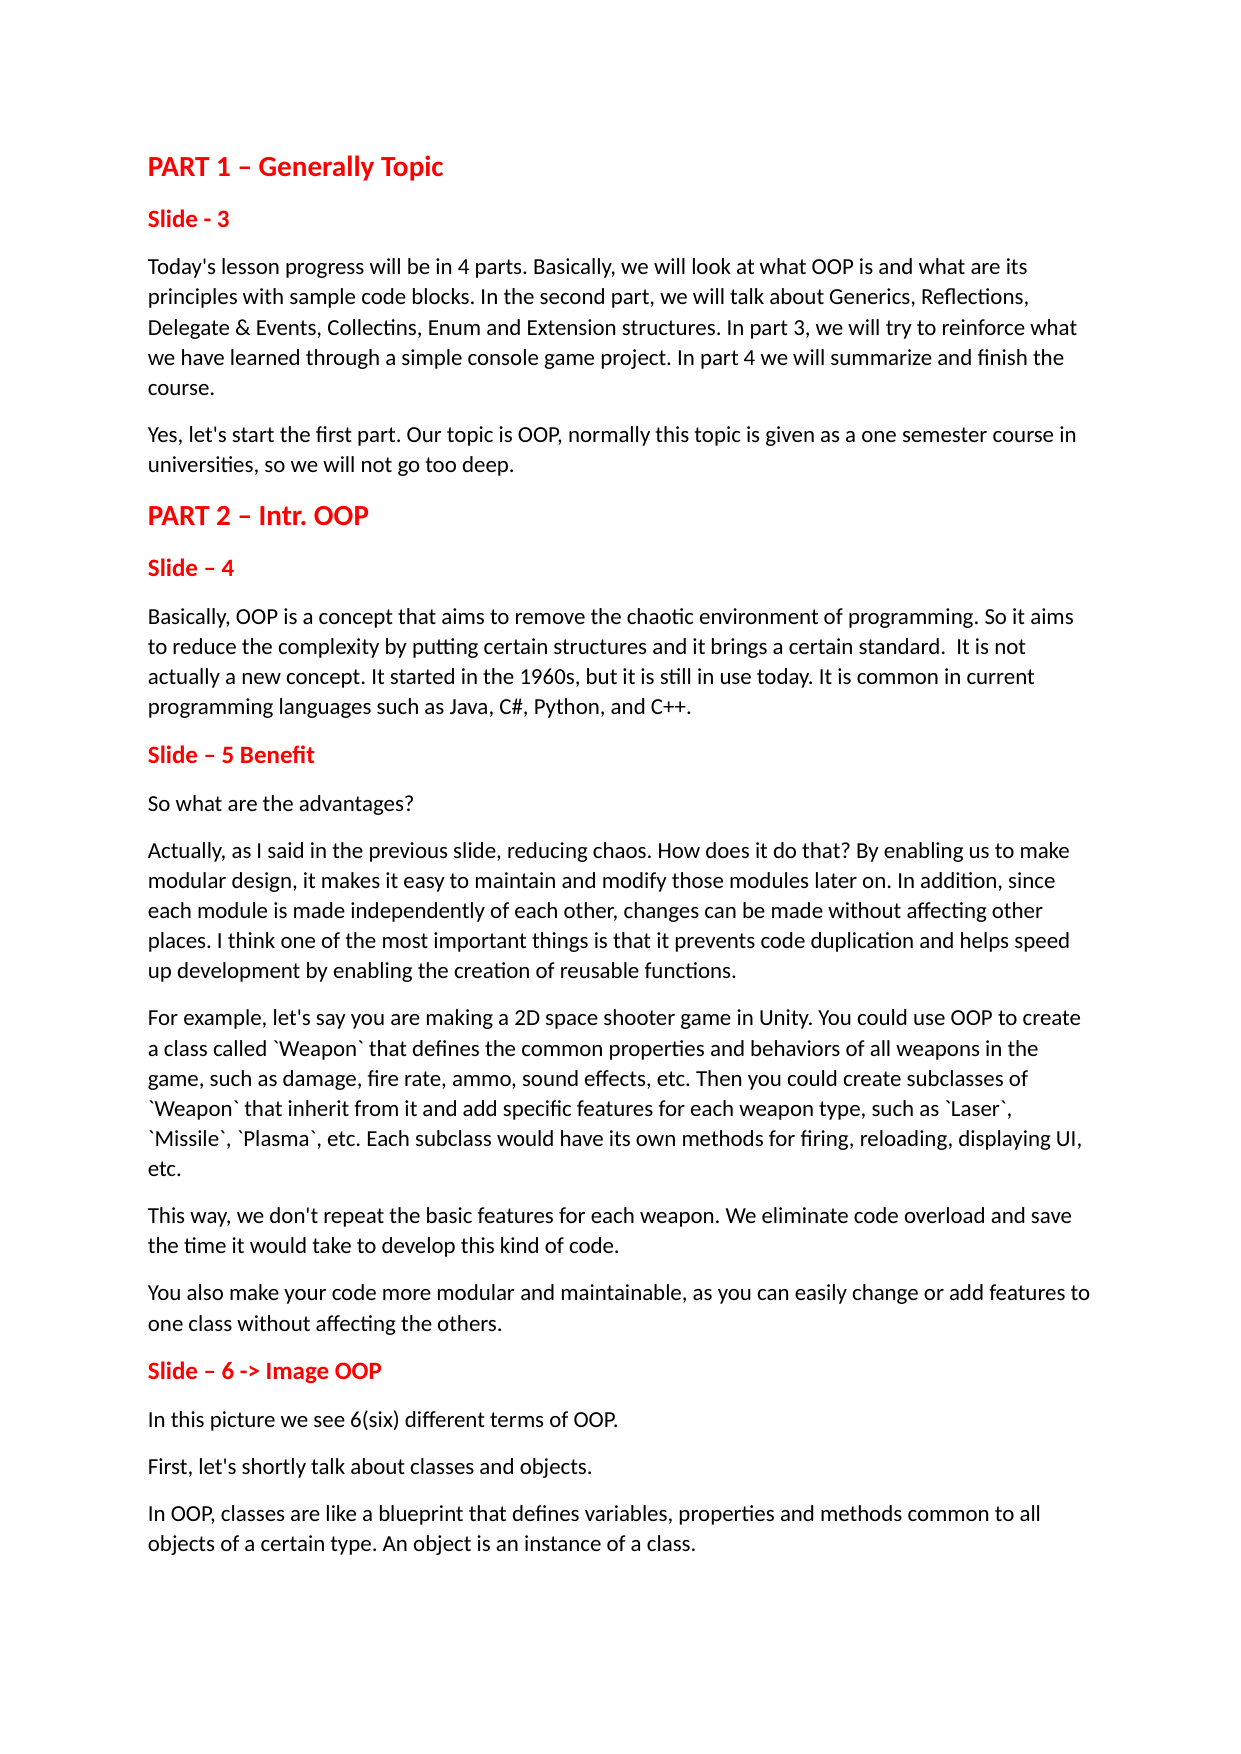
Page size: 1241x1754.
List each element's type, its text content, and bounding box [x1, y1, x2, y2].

text For example, let's say you are making a 2D space shooter game in Unity. You could use OOP to create a class called `Weapon` that defines the common properties and behaviors of all weapons in the game, such as damage, fire rate, ammo, sound effects, etc. Then you could create subclasses of `Weapon` that inherit from it and add specific features for each weapon type, such as `Laser`, `Missile`, `Plasma`, etc. Each subclass would have its own methods for firing, reloading, displaying UI, etc. [148, 1003, 1093, 1182]
text PART 1 – Generally Topic [148, 148, 1093, 183]
text Slide – 5 Benefit [148, 739, 1093, 770]
text In OOP, classes are like a blueprint that defines variables, properties and methods common to all objects of a certain type. An object is an instance of a class. [148, 1499, 1093, 1557]
text Slide - 3 [148, 203, 1093, 233]
text So what are the advantages? [148, 789, 1093, 817]
text Basically, OOP is a concept that aims to remove the chaotic environment of programming. So it aims to reduce the complexity by putting certain structures and it brings a certain standard. It is not actually a new concept. It started in the 1960s, but it is still in use today. It is common in current programming languages such as Java, C#, Python, and C++. [148, 602, 1093, 720]
text Today's lesson progress will be in 4 parts. Basically, we will look at what OOP is and what are its principles with sample code blocks. In the second part, we will talk about Generics, Reflections, Delegate & Events, Collectins, Enum and Extension structures. In part 3, we will try to reinforce what we have learned through a simple console game project. In part 4 we will summarize and finish the course. [148, 252, 1093, 401]
text Slide – 4 [148, 552, 1093, 583]
text In this picture we see 6(six) different terms of OOP. [148, 1405, 1093, 1433]
text This way, we don't repeat the basic features for each weapon. We eliminate code overload and save the time it would take to develop this kind of code. [148, 1201, 1093, 1259]
text PART 2 – Intr. OOP [148, 497, 1093, 533]
text You also make your code more modular and maintainable, as you can easily change or add features to one class without affecting the others. [148, 1278, 1093, 1337]
text Slide – 6 -> Image OOP [148, 1356, 1093, 1386]
text First, let's shortly talk about classes and objects. [148, 1452, 1093, 1480]
text Yes, let's start the first part. Our topic is OOP, normally this topic is given as a one semester course in universities, so we will not go too deep. [148, 420, 1093, 478]
text Actually, as I said in the previous slide, reducing chaos. How does it do that? By enabling us to make modular design, it makes it easy to maintain and modify those modules later on. In addition, since each module is made independently of each other, changes can be made without affecting other places. I think one of the most important things is that it prevents code duplication and helps speed up development by enabling the creation of reusable functions. [148, 836, 1093, 984]
